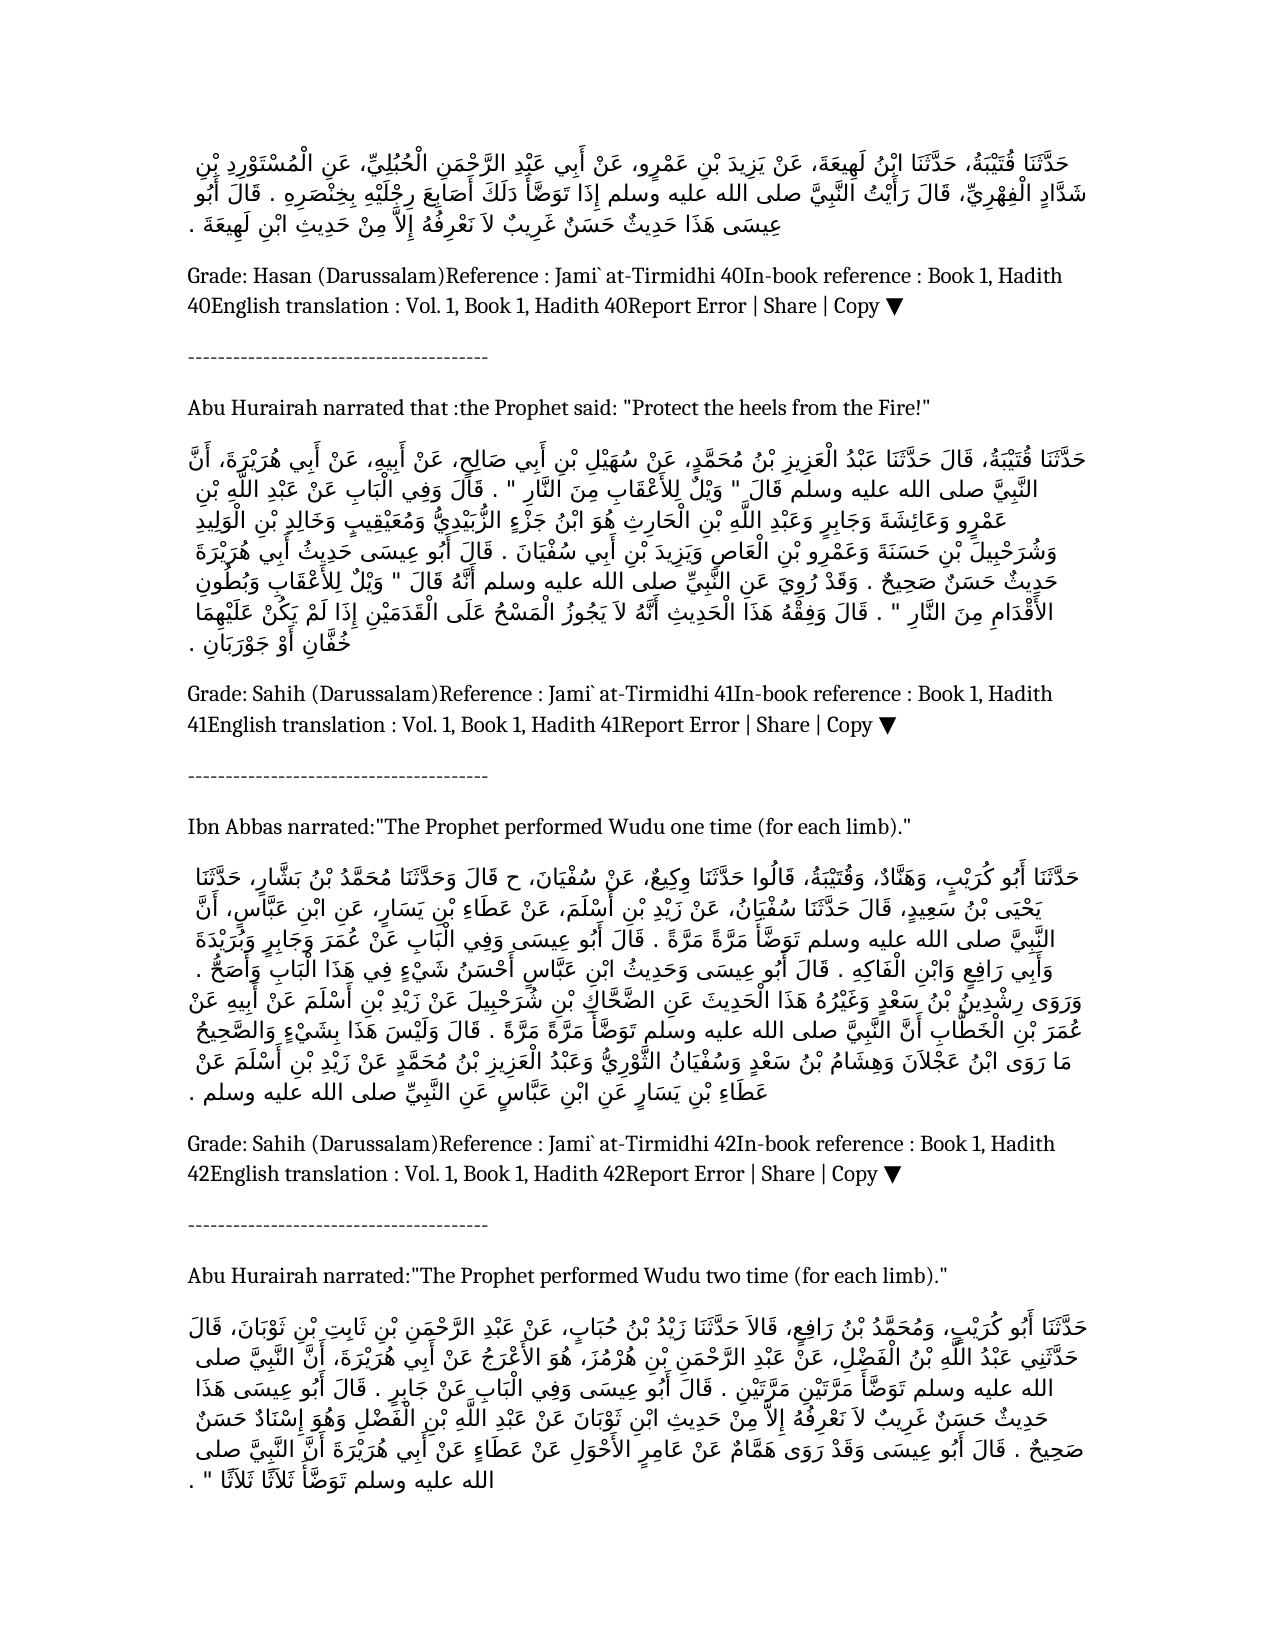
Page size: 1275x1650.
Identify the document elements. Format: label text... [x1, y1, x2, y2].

text حَدَّثَنَا قُتَيْبَةُ، حَدَّثَنَا ابْنُ لَهِيعَةَ، عَنْ يَزِيدَ بْنِ عَمْرٍو، عَنْ أَبِي عَبْدِ الرَّحْمَنِ الْحُبُلِيِّ، عَنِ الْمُسْتَوْرِدِ بْنِ شَدَّادٍ الْفِهْرِيِّ، قَالَ رَأَيْتُ النَّبِيَّ صلى الله عليه وسلم إِذَا تَوَضَّأَ دَلَكَ أَصَابِعَ رِجْلَيْهِ بِخِنْصَرِهِ ‏.‏ قَالَ أَبُو عِيسَى هَذَا حَدِيثٌ حَسَنٌ غَرِيبٌ لاَ نَعْرِفُهُ إِلاَّ مِنْ حَدِيثِ ابْنِ لَهِيعَةَ ‏.‏ [187, 150, 1087, 238]
text Abu Hurairah narrated that :the Prophet said: "Protect the heels from the Fire!" [187, 395, 1087, 421]
text Grade: Sahih (Darussalam)Reference : Jami` at-Tirmidhi 42In-book reference : Book 1, Hadith 42English translation : Vol. 1, Book 1, Hadith 42Report Error | Share | Copy ▼ [187, 1130, 1087, 1187]
text Abu Hurairah narrated:"The Prophet performed Wudu two time (for each limb)." [187, 1263, 1087, 1289]
text ---------------------------------------- [187, 762, 1087, 789]
text Grade: Hasan (Darussalam)Reference : Jami` at-Tirmidhi 40In-book reference : Book 1, Hadith 40English translation : Vol. 1, Book 1, Hadith 40Report Error | Share | Copy ▼ [187, 263, 1087, 319]
text ---------------------------------------- [187, 1212, 1087, 1238]
text حَدَّثَنَا أَبُو كُرَيْبٍ، وَهَنَّادٌ، وَقُتَيْبَةُ، قَالُوا حَدَّثَنَا وِكِيعٌ، عَنْ سُفْيَانَ، ح قَالَ وَحَدَّثَنَا مُحَمَّدُ بْنُ بَشَّارٍ، حَدَّثَنَا يَحْيَى بْنُ سَعِيدٍ، قَالَ حَدَّثَنَا سُفْيَانُ، عَنْ زَيْدِ بْنِ أَسْلَمَ، عَنْ عَطَاءِ بْنِ يَسَارٍ، عَنِ ابْنِ عَبَّاسٍ، أَنَّ النَّبِيَّ صلى الله عليه وسلم تَوَضَّأَ مَرَّةً مَرَّةً ‏.‏ قَالَ أَبُو عِيسَى وَفِي الْبَابِ عَنْ عُمَرَ وَجَابِرٍ وَبُرَيْدَةَ وَأَبِي رَافِعٍ وَابْنِ الْفَاكِهِ ‏.‏ قَالَ أَبُو عِيسَى وَحَدِيثُ ابْنِ عَبَّاسٍ أَحْسَنُ شَيْءٍ فِي هَذَا الْبَابِ وَأَصَحُّ ‏.‏ وَرَوَى رِشْدِينُ بْنُ سَعْدٍ وَغَيْرُهُ هَذَا الْحَدِيثَ عَنِ الضَّحَّاكِ بْنِ شُرَحْبِيلَ عَنْ زَيْدِ بْنِ أَسْلَمَ عَنْ أَبِيهِ عَنْ عُمَرَ بْنِ الْخَطَّابِ أَنَّ النَّبِيَّ صلى الله عليه وسلم تَوَضَّأَ مَرَّةً مَرَّةً ‏.‏ قَالَ وَلَيْسَ هَذَا بِشَيْءٍ وَالصَّحِيحُ مَا رَوَى ابْنُ عَجْلاَنَ وَهِشَامُ بْنُ سَعْدٍ وَسُفْيَانُ الثَّوْرِيُّ وَعَبْدُ الْعَزِيزِ بْنُ مُحَمَّدٍ عَنْ زَيْدِ بْنِ أَسْلَمَ عَنْ عَطَاءِ بْنِ يَسَارٍ عَنِ ابْنِ عَبَّاسٍ عَنِ النَّبِيِّ صلى الله عليه وسلم ‏.‏ [187, 864, 1087, 1106]
text Ibn Abbas narrated:"The Prophet performed Wudu one time (for each limb)." [187, 813, 1087, 840]
text ---------------------------------------- [187, 344, 1087, 370]
text Grade: Sahih (Darussalam)Reference : Jami` at-Tirmidhi 41In-book reference : Book 1, Hadith 41English translation : Vol. 1, Book 1, Hadith 41Report Error | Share | Copy ▼ [187, 681, 1087, 738]
text حَدَّثَنَا قُتَيْبَةُ، قَالَ حَدَّثَنَا عَبْدُ الْعَزِيزِ بْنُ مُحَمَّدٍ، عَنْ سُهَيْلِ بْنِ أَبِي صَالِحٍ، عَنْ أَبِيهِ، عَنْ أَبِي هُرَيْرَةَ، أَنَّ النَّبِيَّ صلى الله عليه وسلم قَالَ ‏"‏ وَيْلٌ لِلأَعْقَابِ مِنَ النَّارِ ‏"‏ ‏.‏ قَالَ وَفِي الْبَابِ عَنْ عَبْدِ اللَّهِ بْنِ عَمْرٍو وَعَائِشَةَ وَجَابِرٍ وَعَبْدِ اللَّهِ بْنِ الْحَارِثِ هُوَ ابْنُ جَزْءٍ الزُّبَيْدِيُّ وَمُعَيْقِيبٍ وَخَالِدِ بْنِ الْوَلِيدِ وَشُرَحْبِيلَ بْنِ حَسَنَةَ وَعَمْرِو بْنِ الْعَاصِ وَيَزِيدَ بْنِ أَبِي سُفْيَانَ ‏.‏ قَالَ أَبُو عِيسَى حَدِيثُ أَبِي هُرَيْرَةَ حَدِيثٌ حَسَنٌ صَحِيحٌ ‏.‏ وَقَدْ رُوِيَ عَنِ النَّبِيِّ صلى الله عليه وسلم أَنَّهُ قَالَ ‏"‏ وَيْلٌ لِلأَعْقَابِ وَبُطُونِ الأَقْدَامِ مِنَ النَّارِ ‏"‏ ‏.‏ قَالَ وَفِقْهُ هَذَا الْحَدِيثِ أَنَّهُ لاَ يَجُوزُ الْمَسْحُ عَلَى الْقَدَمَيْنِ إِذَا لَمْ يَكُنْ عَلَيْهِمَا خُفَّانِ أَوْ جَوْرَبَانِ ‏.‏ [187, 446, 1087, 656]
text حَدَّثَنَا أَبُو كُرَيْبٍ، وَمُحَمَّدُ بْنُ رَافِعٍ، قَالاَ حَدَّثَنَا زَيْدُ بْنُ حُبَابٍ، عَنْ عَبْدِ الرَّحْمَنِ بْنِ ثَابِتِ بْنِ ثَوْبَانَ، قَالَ حَدَّثَنِي عَبْدُ اللَّهِ بْنُ الْفَضْلِ، عَنْ عَبْدِ الرَّحْمَنِ بْنِ هُرْمُزَ، هُوَ الأَعْرَجُ عَنْ أَبِي هُرَيْرَةَ، أَنَّ النَّبِيَّ صلى الله عليه وسلم تَوَضَّأَ مَرَّتَيْنِ مَرَّتَيْنِ ‏.‏ قَالَ أَبُو عِيسَى وَفِي الْبَابِ عَنْ جَابِرٍ ‏.‏ قَالَ أَبُو عِيسَى هَذَا حَدِيثٌ حَسَنٌ غَرِيبٌ لاَ نَعْرِفُهُ إِلاَّ مِنْ حَدِيثِ ابْنِ ثَوْبَانَ عَنْ عَبْدِ اللَّهِ بْنِ الْفَضْلِ وَهُوَ إِسْنَادٌ حَسَنٌ صَحِيحٌ ‏.‏ قَالَ أَبُو عِيسَى وَقَدْ رَوَى هَمَّامٌ عَنْ عَامِرٍ الأَحْوَلِ عَنْ عَطَاءٍ عَنْ أَبِي هُرَيْرَةَ أَنَّ النَّبِيَّ صلى الله عليه وسلم تَوَضَّأَ ثَلاَثًا ثَلاَثًا ‏"‏ ‏.‏ [187, 1314, 1087, 1493]
